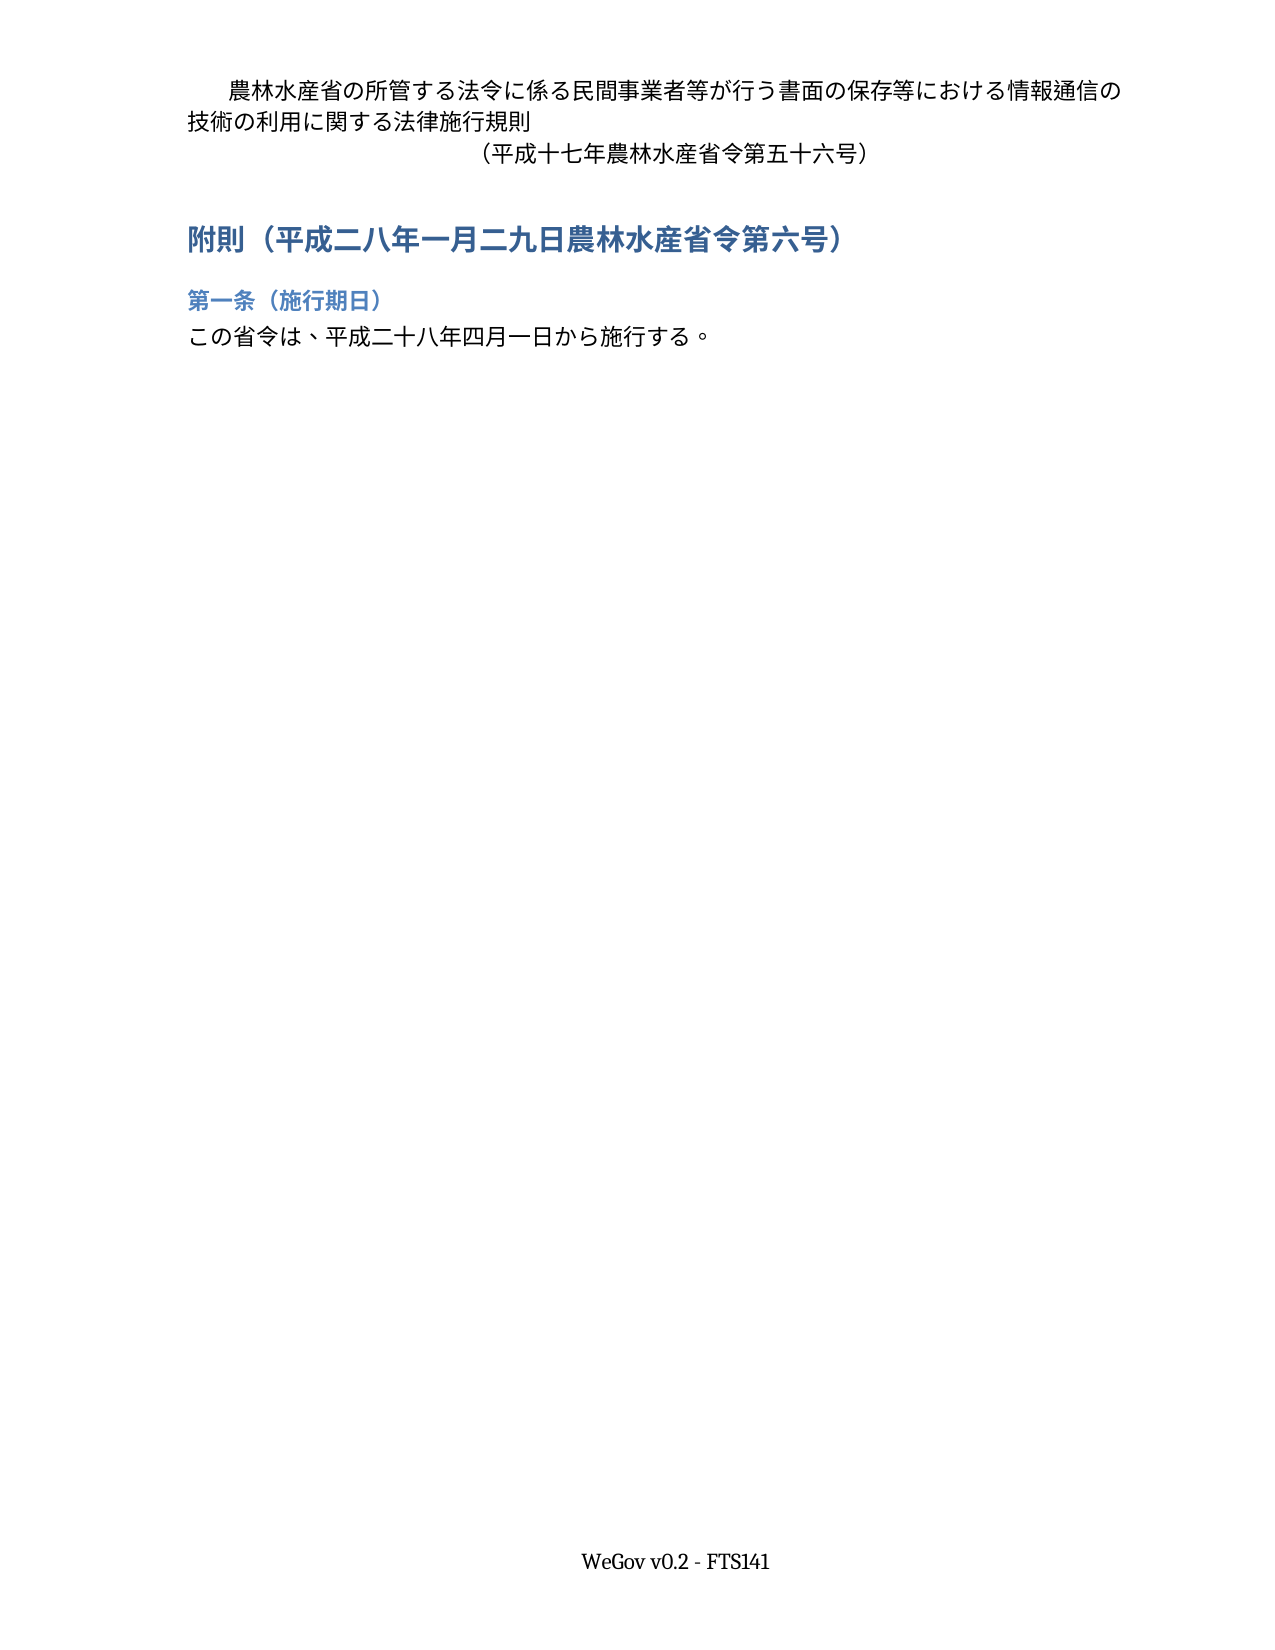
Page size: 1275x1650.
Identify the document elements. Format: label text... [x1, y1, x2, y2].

text この省令は、平成二十八年四月一日から施行する。 [187, 321, 1087, 352]
subtitle 第一条（施行期日） [187, 285, 1087, 316]
subtitle 附則（平成二八年一月二九日農林水産省令第六号） [187, 219, 1087, 258]
